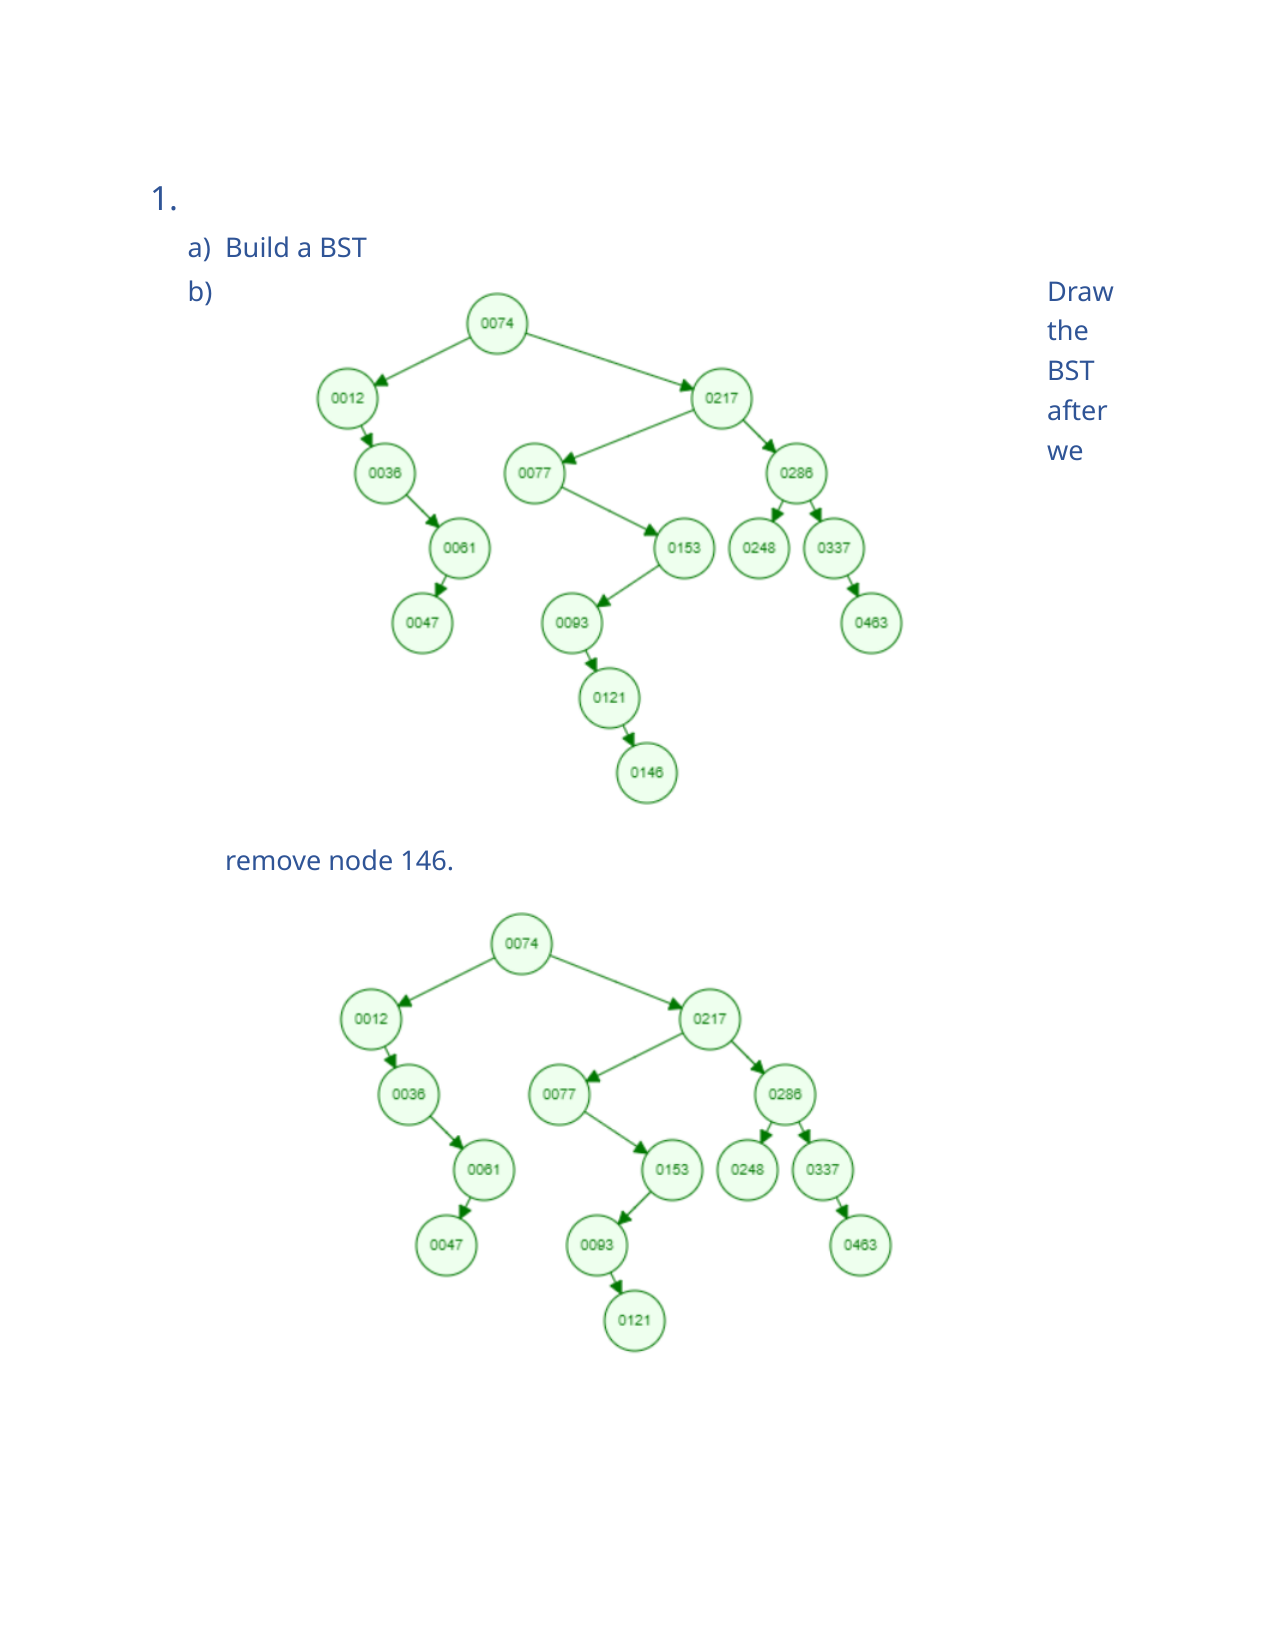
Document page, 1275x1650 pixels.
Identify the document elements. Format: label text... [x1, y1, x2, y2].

picture [299, 899, 976, 1386]
subtitle 1. [150, 175, 1125, 220]
picture [246, 273, 1029, 842]
subtitle Build a BST [187, 228, 1125, 265]
